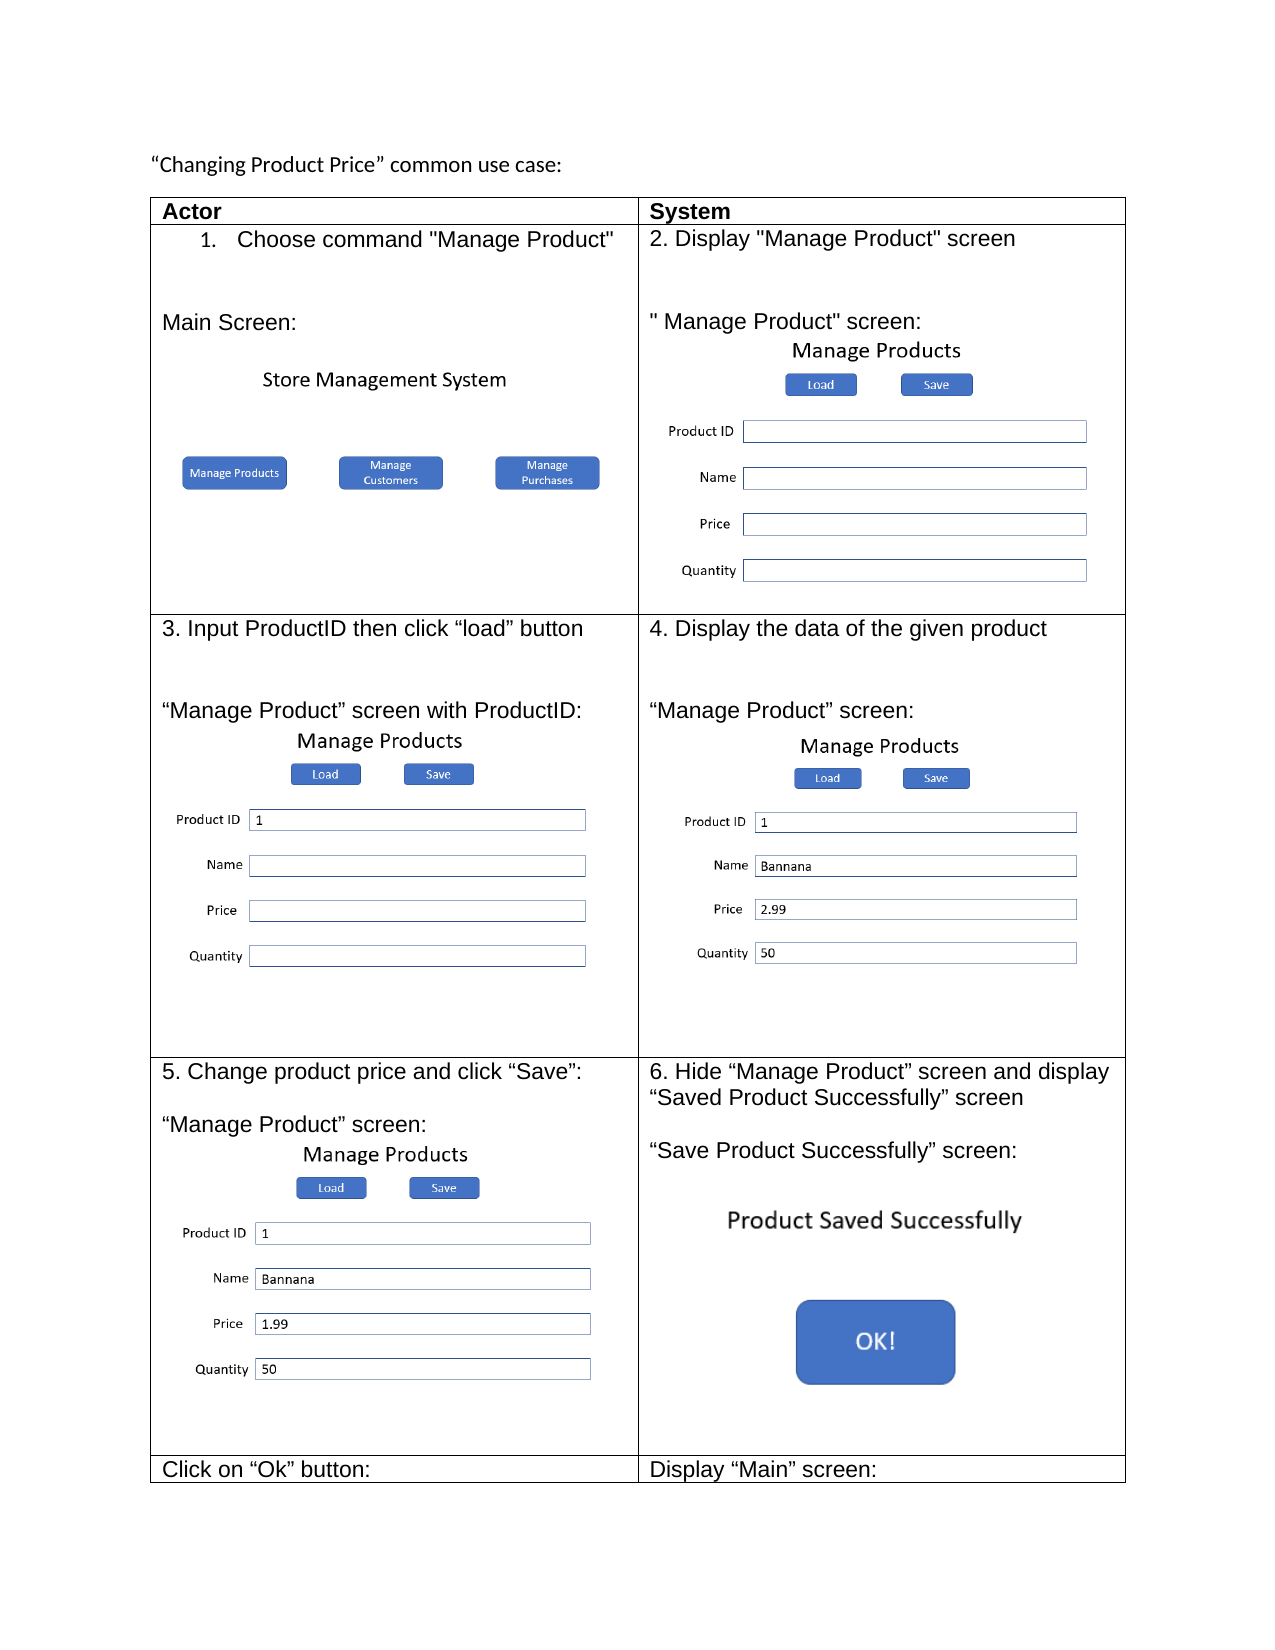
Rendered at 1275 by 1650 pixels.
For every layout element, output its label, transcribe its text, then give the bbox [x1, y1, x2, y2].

picture [161, 723, 627, 1001]
table_cell 3. Input ProductID then click “load” button “Manage Product” screen with ProductID: [151, 615, 638, 1057]
table_header Actor [151, 198, 638, 224]
table_cell Choose command "Manage Product" Main Screen: [151, 225, 638, 614]
picture [161, 1137, 627, 1403]
table_cell 6. Hide “Manage Product” screen and display “Saved Product Successfully” screen “Save Product Successfully” screen: [639, 1058, 1125, 1454]
table_cell 2. Display "Manage Product" screen " Manage Product" screen: [639, 225, 1125, 614]
picture [161, 335, 627, 529]
table_header System [639, 198, 1125, 224]
table_cell Display “Main” screen: [639, 1456, 1125, 1482]
picture [649, 1163, 1115, 1455]
table_cell Click on “Ok” button: [151, 1456, 638, 1482]
table_cell 5. Change product price and click “Save”: “Manage Product” screen: [151, 1058, 638, 1454]
table_cell 4. Display the data of the given product “Manage Product” screen: [639, 615, 1125, 1057]
picture [649, 723, 1115, 1010]
picture [649, 334, 1115, 614]
text “Changing Product Price” common use case: [150, 150, 1125, 178]
